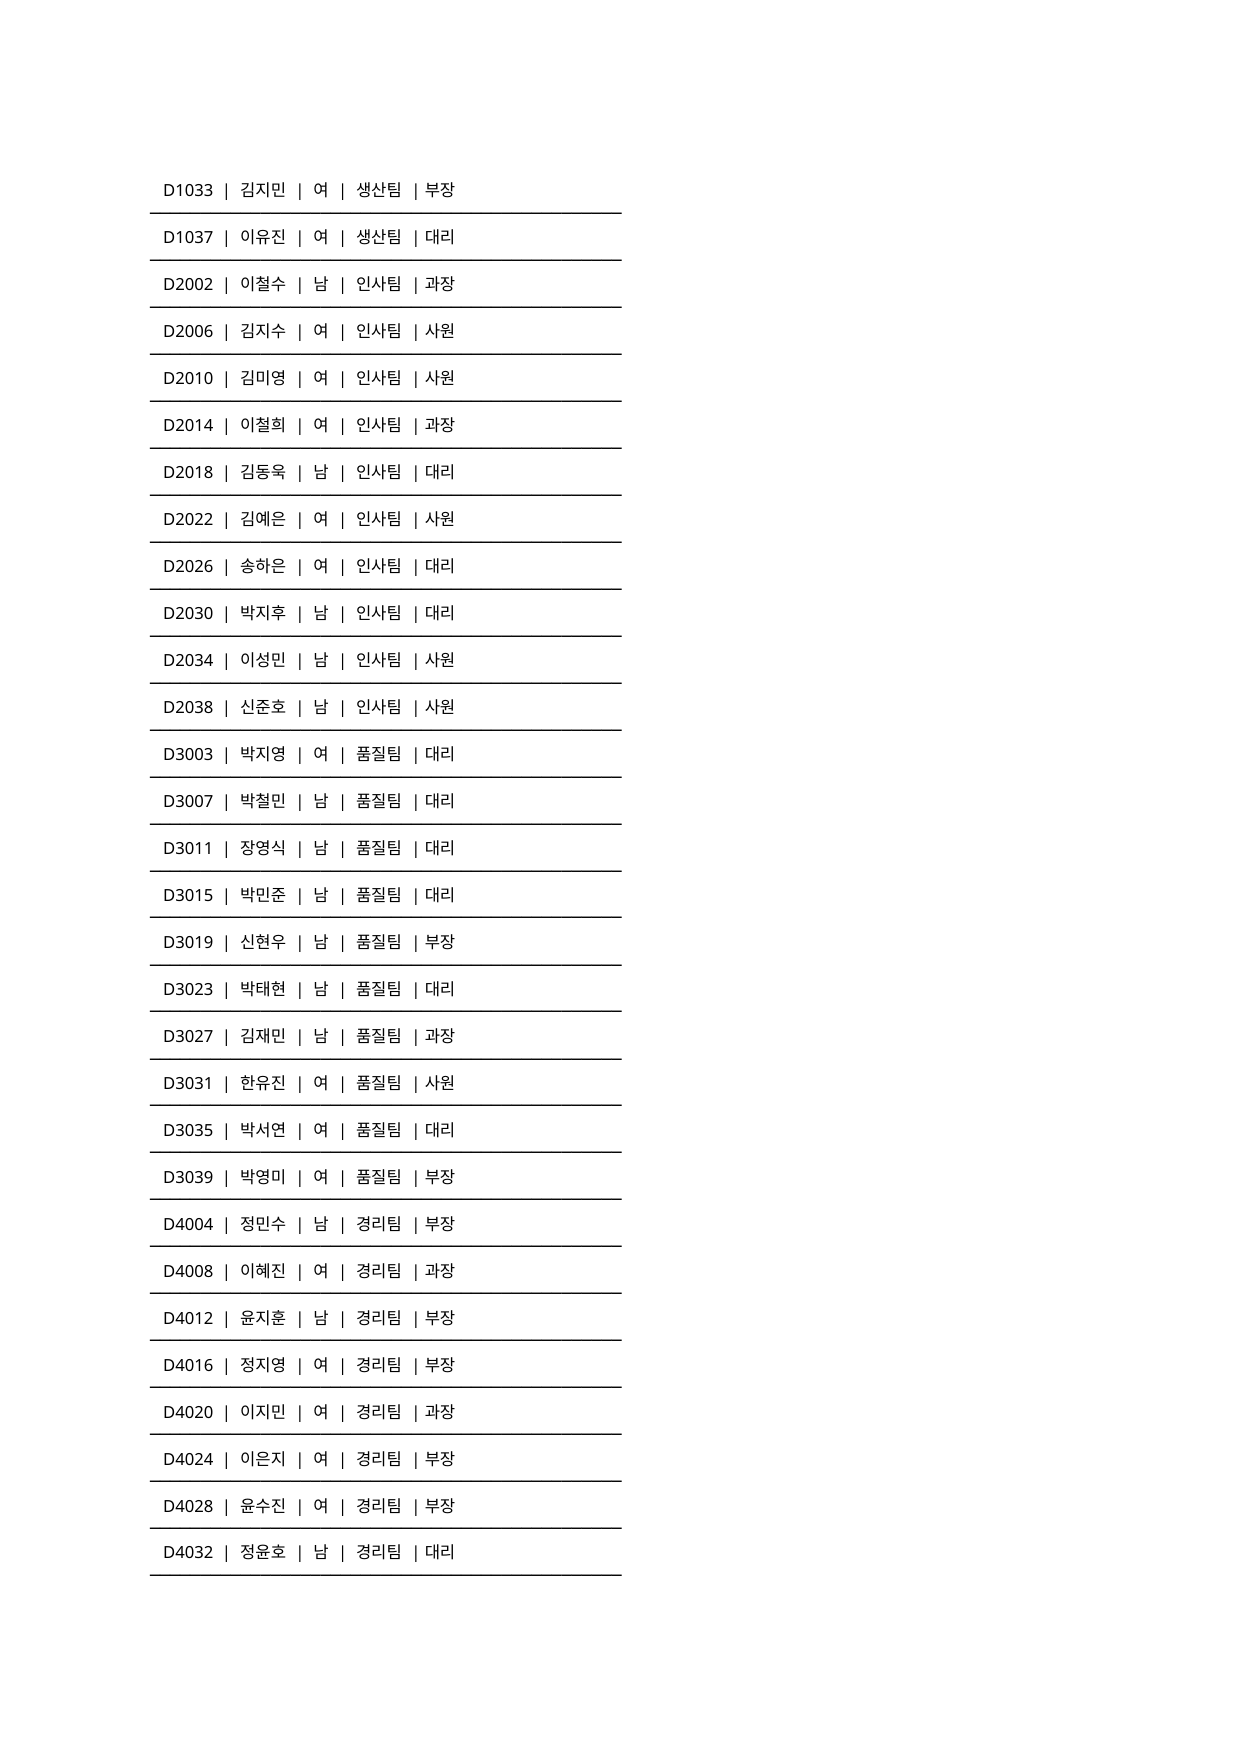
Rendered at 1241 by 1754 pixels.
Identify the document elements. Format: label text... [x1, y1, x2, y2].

text D3015 | 박민준 | 남 | 품질팀 | 대리 [150, 882, 1090, 906]
text D4024 | 이은지 | 여 | 경리팀 | 부장 [150, 1446, 1090, 1470]
text D2030 | 박지후 | 남 | 인사팀 | 대리 [150, 600, 1090, 624]
text D4032 | 정윤호 | 남 | 경리팀 | 대리 [150, 1539, 1090, 1564]
text D4012 | 윤지훈 | 남 | 경리팀 | 부장 [150, 1305, 1090, 1329]
text D3035 | 박서연 | 여 | 품질팀 | 대리 [150, 1117, 1090, 1141]
text ─────────────────────────────────────────────── [150, 624, 1090, 647]
text ─────────────────────────────────────────────── [150, 859, 1090, 882]
text ─────────────────────────────────────────────── [150, 577, 1090, 600]
text D3003 | 박지영 | 여 | 품질팀 | 대리 [150, 741, 1090, 765]
text D4020 | 이지민 | 여 | 경리팀 | 과장 [150, 1399, 1090, 1423]
text D4008 | 이혜진 | 여 | 경리팀 | 과장 [150, 1258, 1090, 1282]
text ─────────────────────────────────────────────── [150, 389, 1090, 412]
text ─────────────────────────────────────────────── [150, 812, 1090, 835]
text D4028 | 윤수진 | 여 | 경리팀 | 부장 [150, 1493, 1090, 1517]
text ─────────────────────────────────────────────── [150, 1047, 1090, 1070]
text ─────────────────────────────────────────────── [150, 906, 1090, 929]
text ─────────────────────────────────────────────── [150, 483, 1090, 506]
text D2034 | 이성민 | 남 | 인사팀 | 사원 [150, 647, 1090, 671]
text D2002 | 이철수 | 남 | 인사팀 | 과장 [150, 271, 1090, 295]
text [150, 201, 1090, 224]
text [150, 248, 1090, 271]
text D2010 | 김미영 | 여 | 인사팀 | 사원 [150, 365, 1090, 389]
text D1033 | 김지민 | 여 | 생산팀 | 부장 [150, 177, 1090, 201]
text ─────────────────────────────────────────────── [150, 1376, 1090, 1399]
text D3023 | 박태현 | 남 | 품질팀 | 대리 [150, 976, 1090, 1000]
text D3031 | 한유진 | 여 | 품질팀 | 사원 [150, 1070, 1090, 1094]
text D2018 | 김동욱 | 남 | 인사팀 | 대리 [150, 459, 1090, 483]
text ─────────────────────────────────────────────── [150, 1000, 1090, 1023]
text D2014 | 이철희 | 여 | 인사팀 | 과장 [150, 412, 1090, 436]
text ─────────────────────────────────────────────── [150, 718, 1090, 741]
text ─────────────────────────────────────────────── [150, 1282, 1090, 1305]
text D4016 | 정지영 | 여 | 경리팀 | 부장 [150, 1352, 1090, 1376]
text ─────────────────────────────────────────────── [150, 765, 1090, 788]
text D2026 | 송하은 | 여 | 인사팀 | 대리 [150, 553, 1090, 577]
text ─────────────────────────────────────────────── [150, 1423, 1090, 1446]
text D3039 | 박영미 | 여 | 품질팀 | 부장 [150, 1164, 1090, 1188]
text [150, 1517, 1090, 1539]
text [150, 1470, 1090, 1493]
text D2022 | 김예은 | 여 | 인사팀 | 사원 [150, 506, 1090, 530]
text ─────────────────────────────────────────────── [150, 436, 1090, 459]
text D3011 | 장영식 | 남 | 품질팀 | 대리 [150, 835, 1090, 859]
text ─────────────────────────────────────────────── [150, 295, 1090, 318]
text D3019 | 신현우 | 남 | 품질팀 | 부장 [150, 929, 1090, 953]
text ─────────────────────────────────────────────── [150, 1188, 1090, 1211]
text D1037 | 이유진 | 여 | 생산팀 | 대리 [150, 224, 1090, 248]
text ─────────────────────────────────────────────── [150, 530, 1090, 553]
text D2006 | 김지수 | 여 | 인사팀 | 사원 [150, 318, 1090, 342]
text ─────────────────────────────────────────────── [150, 1329, 1090, 1352]
text ─────────────────────────────────────────────── [150, 342, 1090, 365]
text ─────────────────────────────────────────────── [150, 953, 1090, 976]
text ─────────────────────────────────────────────── [150, 1235, 1090, 1258]
text D3007 | 박철민 | 남 | 품질팀 | 대리 [150, 788, 1090, 812]
text D2038 | 신준호 | 남 | 인사팀 | 사원 [150, 694, 1090, 718]
text ─────────────────────────────────────────────── [150, 1141, 1090, 1164]
text ─────────────────────────────────────────────── [150, 671, 1090, 694]
text D3027 | 김재민 | 남 | 품질팀 | 과장 [150, 1023, 1090, 1047]
text D4004 | 정민수 | 남 | 경리팀 | 부장 [150, 1211, 1090, 1235]
text ─────────────────────────────────────────────── [150, 1094, 1090, 1117]
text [150, 1564, 1090, 1587]
